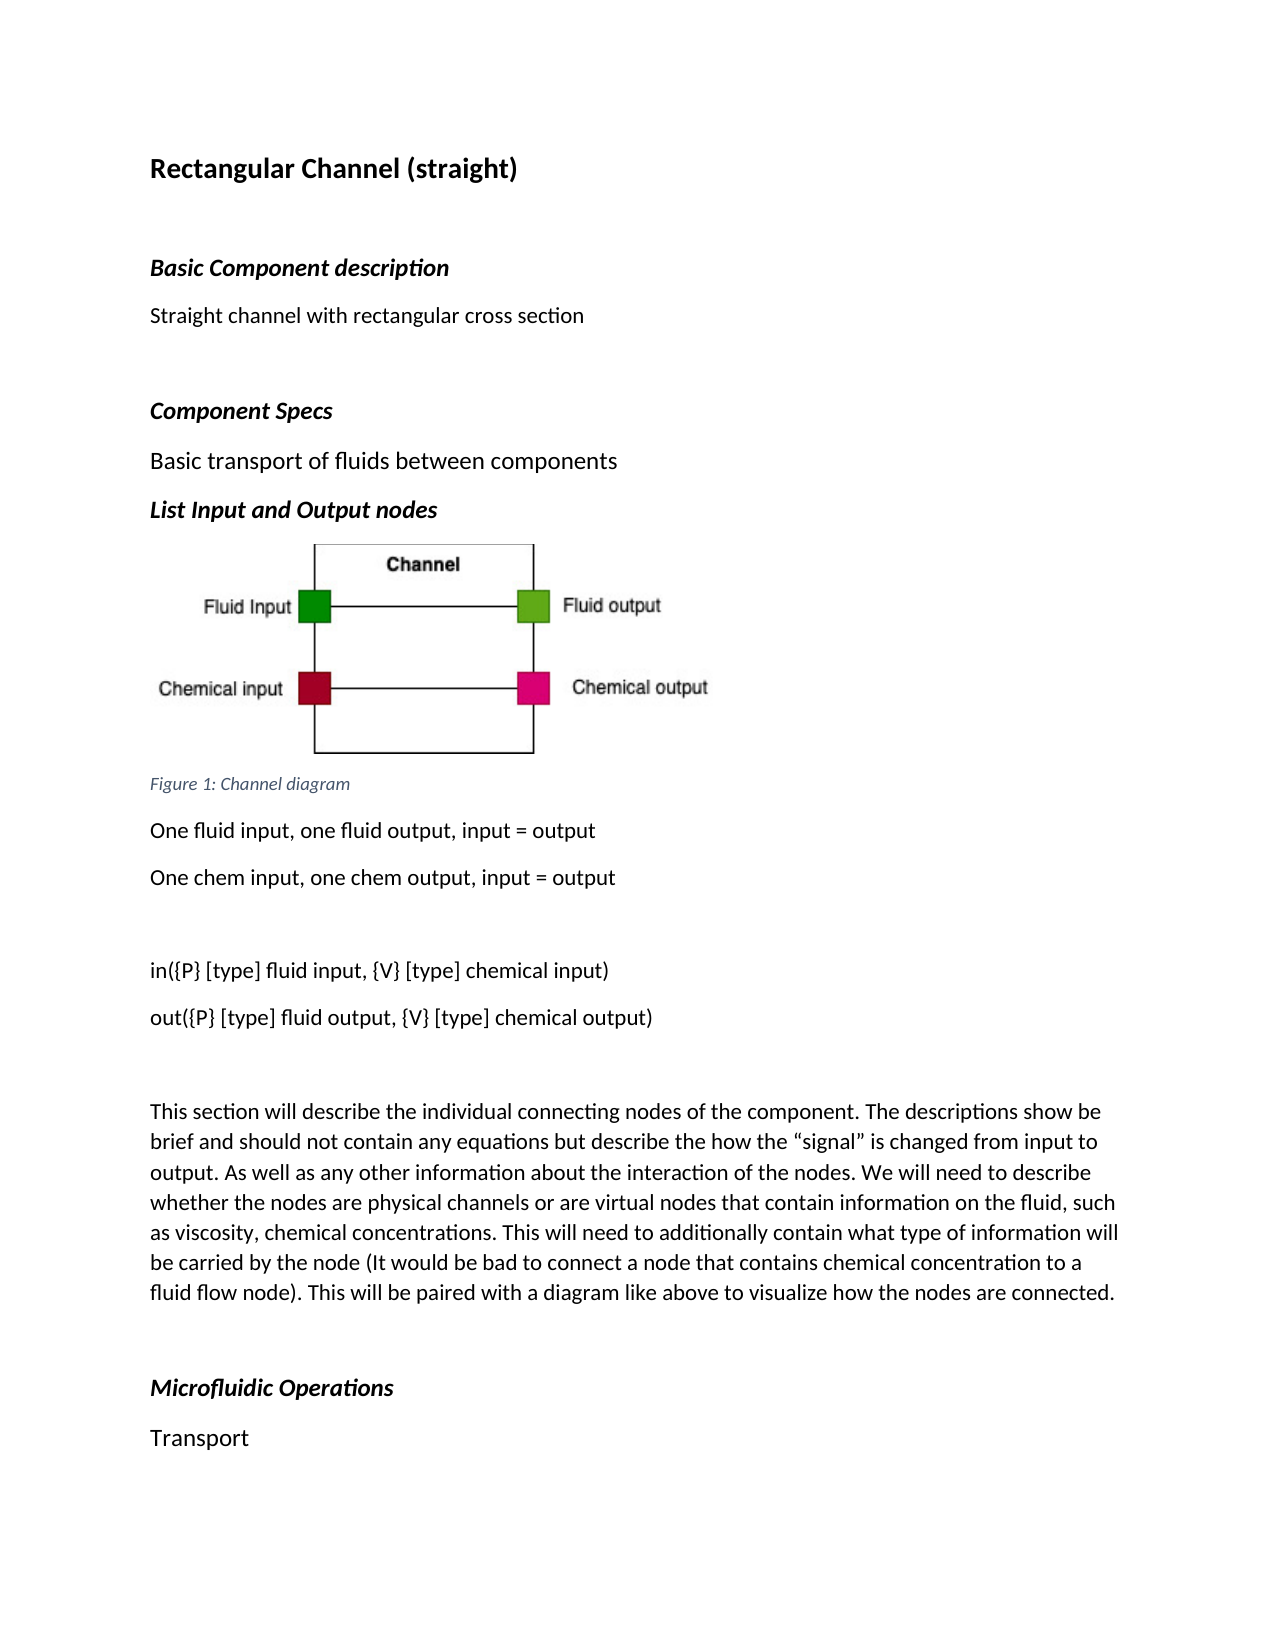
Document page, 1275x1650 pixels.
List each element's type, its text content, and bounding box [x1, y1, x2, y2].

text One chem input, one chem output, input = output [150, 863, 1125, 891]
text Transport [150, 1422, 1125, 1452]
text This section will describe the individual connecting nodes of the component. The descriptions show be brief and should not contain any equations but describe the how the “signal” is changed from input to output. As well as any other information about the interaction of the nodes. We will need to describe whether the nodes are physical channels or are virtual nodes that contain information on the fluid, such as viscosity, chemical concentrations. This will need to additionally contain what type of information will be carried by the node (It would be bad to connect a node that contains chemical concentration to a fluid flow node). This will be paired with a diagram like above to visualize how the nodes are connected. [150, 1097, 1125, 1307]
text Figure 1: Channel diagram [150, 772, 1125, 795]
text One fluid input, one fluid output, input = output [150, 816, 1125, 844]
text Straight channel with rectangular cross section [150, 302, 1125, 329]
text in({P} [type] fluid input, {V} [type] chemical input) [150, 957, 1125, 985]
text Basic Component description [150, 252, 1125, 282]
text List Input and Output nodes [150, 494, 1125, 525]
text Microfluidic Operations [150, 1372, 1125, 1403]
text Rectangular Channel (straight) [150, 150, 1125, 186]
text Basic transport of fluids between components [150, 445, 1125, 475]
text out({P} [type] fluid output, {V} [type] chemical output) [150, 1003, 1125, 1032]
picture [150, 544, 716, 754]
text Component Specs [150, 395, 1125, 426]
